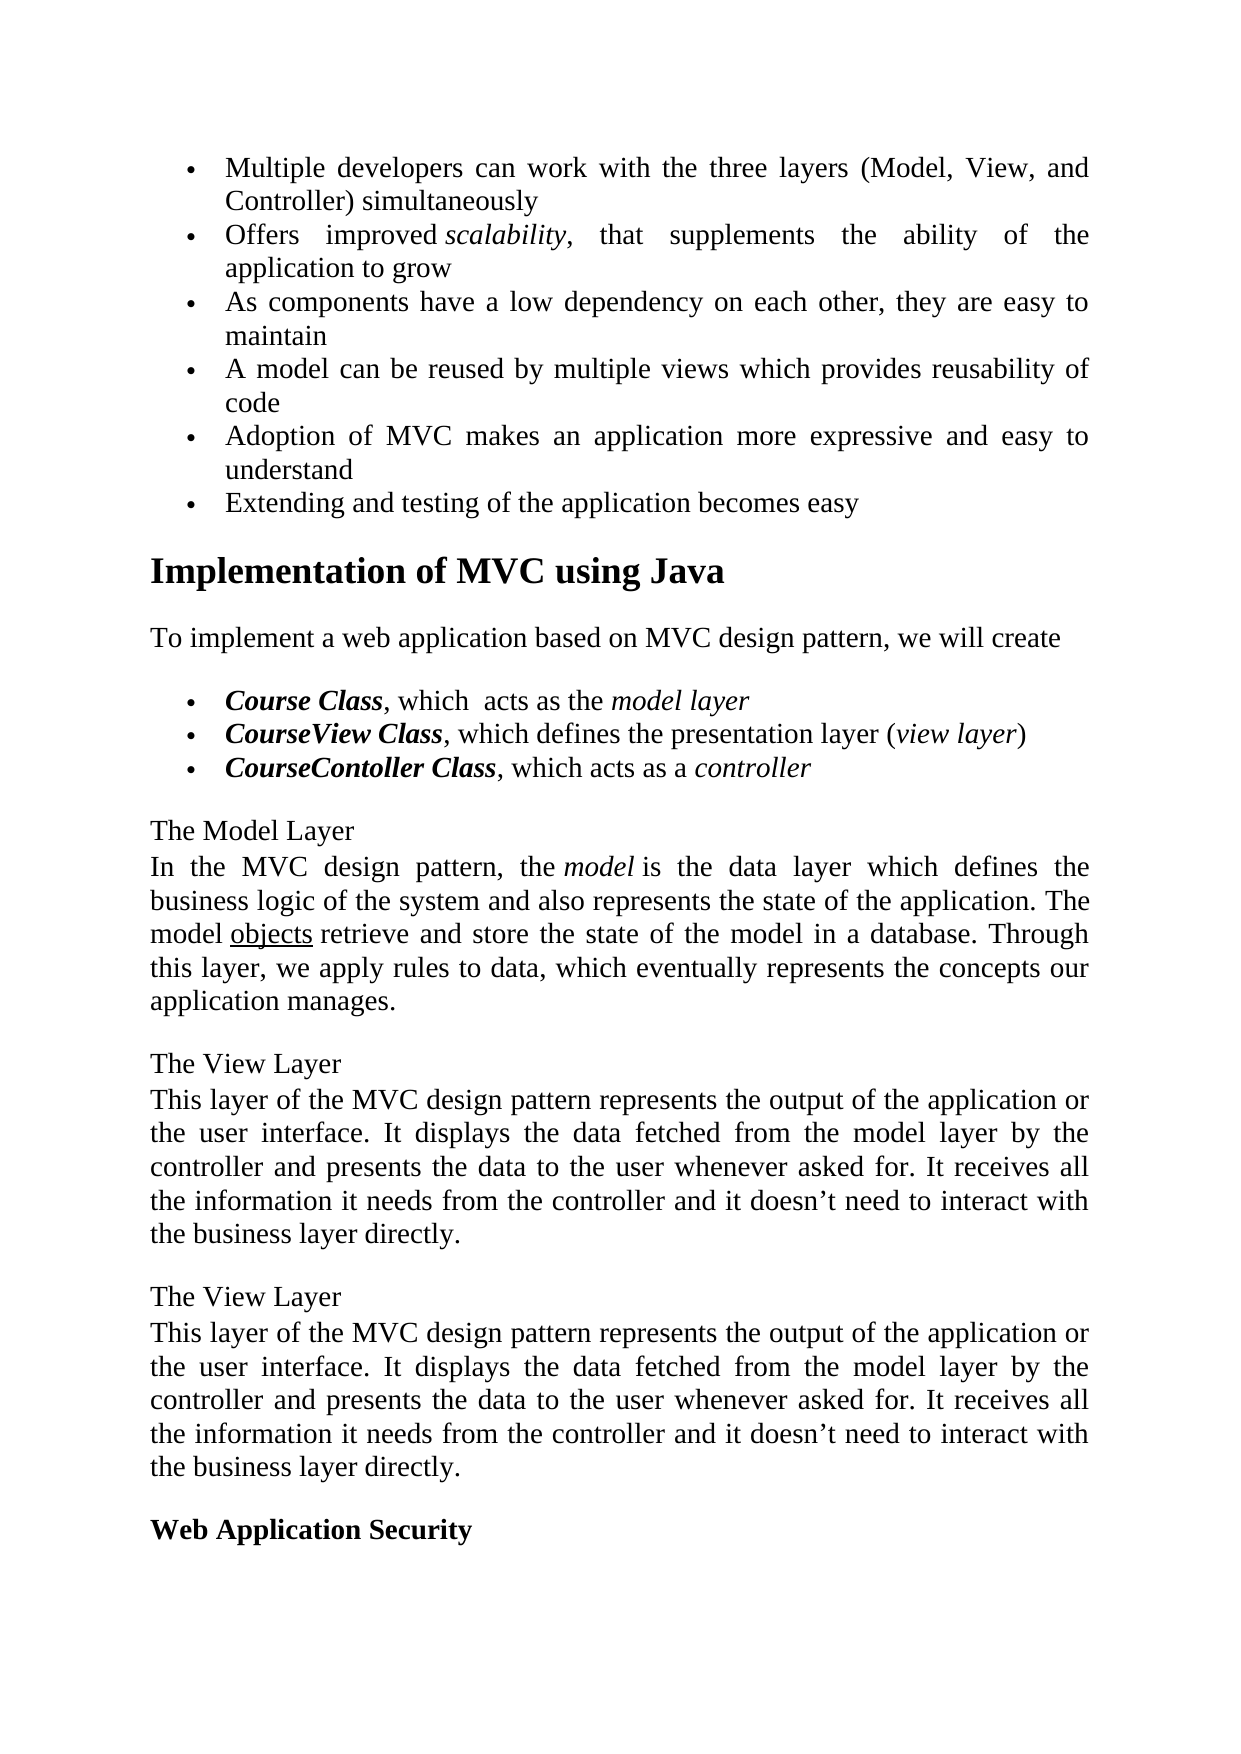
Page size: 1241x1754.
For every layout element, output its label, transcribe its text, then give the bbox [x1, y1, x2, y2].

list CourseView Class, which defines the presentation layer (view layer) [187, 717, 1090, 750]
subtitle The View Layer [150, 1046, 1090, 1079]
text In the MVC design pattern, the model is the data layer which defines the business logic of the system and also represents the state of the application. The model objects retrieve and store the state of the model in a database. Through this layer, we apply rules to data, which eventually represents the concepts our application manages. [150, 849, 1090, 1017]
list Course Class, which acts as the model layer [187, 683, 1090, 717]
subtitle The Model Layer [150, 813, 1090, 846]
list A model can be reused by multiple views which provides reusability of code [187, 351, 1090, 418]
list Multiple developers can work with the three layers (Model, View, and Controller) simultaneously [187, 150, 1090, 217]
text This layer of the MVC design pattern represents the output of the application or the user interface. It displays the data fetched from the model layer by the controller and presents the data to the user whenever asked for. It receives all the information it needs from the controller and it doesn’t need to interact with the business layer directly. [150, 1082, 1090, 1250]
list CourseContoller Class, which acts as a controller [187, 750, 1090, 784]
subtitle Web Application Security [150, 1512, 1090, 1546]
list Adoption of MVC makes an application more expressive and easy to understand [187, 418, 1090, 485]
list As components have a low dependency on each other, they are easy to maintain [187, 284, 1090, 351]
text To implement a web application based on MVC design pattern, we will create [150, 620, 1090, 654]
list Extending and testing of the application becomes easy [187, 485, 1090, 519]
subtitle The View Layer [150, 1279, 1090, 1312]
text This layer of the MVC design pattern represents the output of the application or the user interface. It displays the data fetched from the model layer by the controller and presents the data to the user whenever asked for. It receives all the information it needs from the controller and it doesn’t need to interact with the business layer directly. [150, 1315, 1090, 1483]
text Implementation of MVC using Java [150, 548, 1090, 591]
list Offers improved scalability, that supplements the ability of the application to grow [187, 217, 1090, 284]
